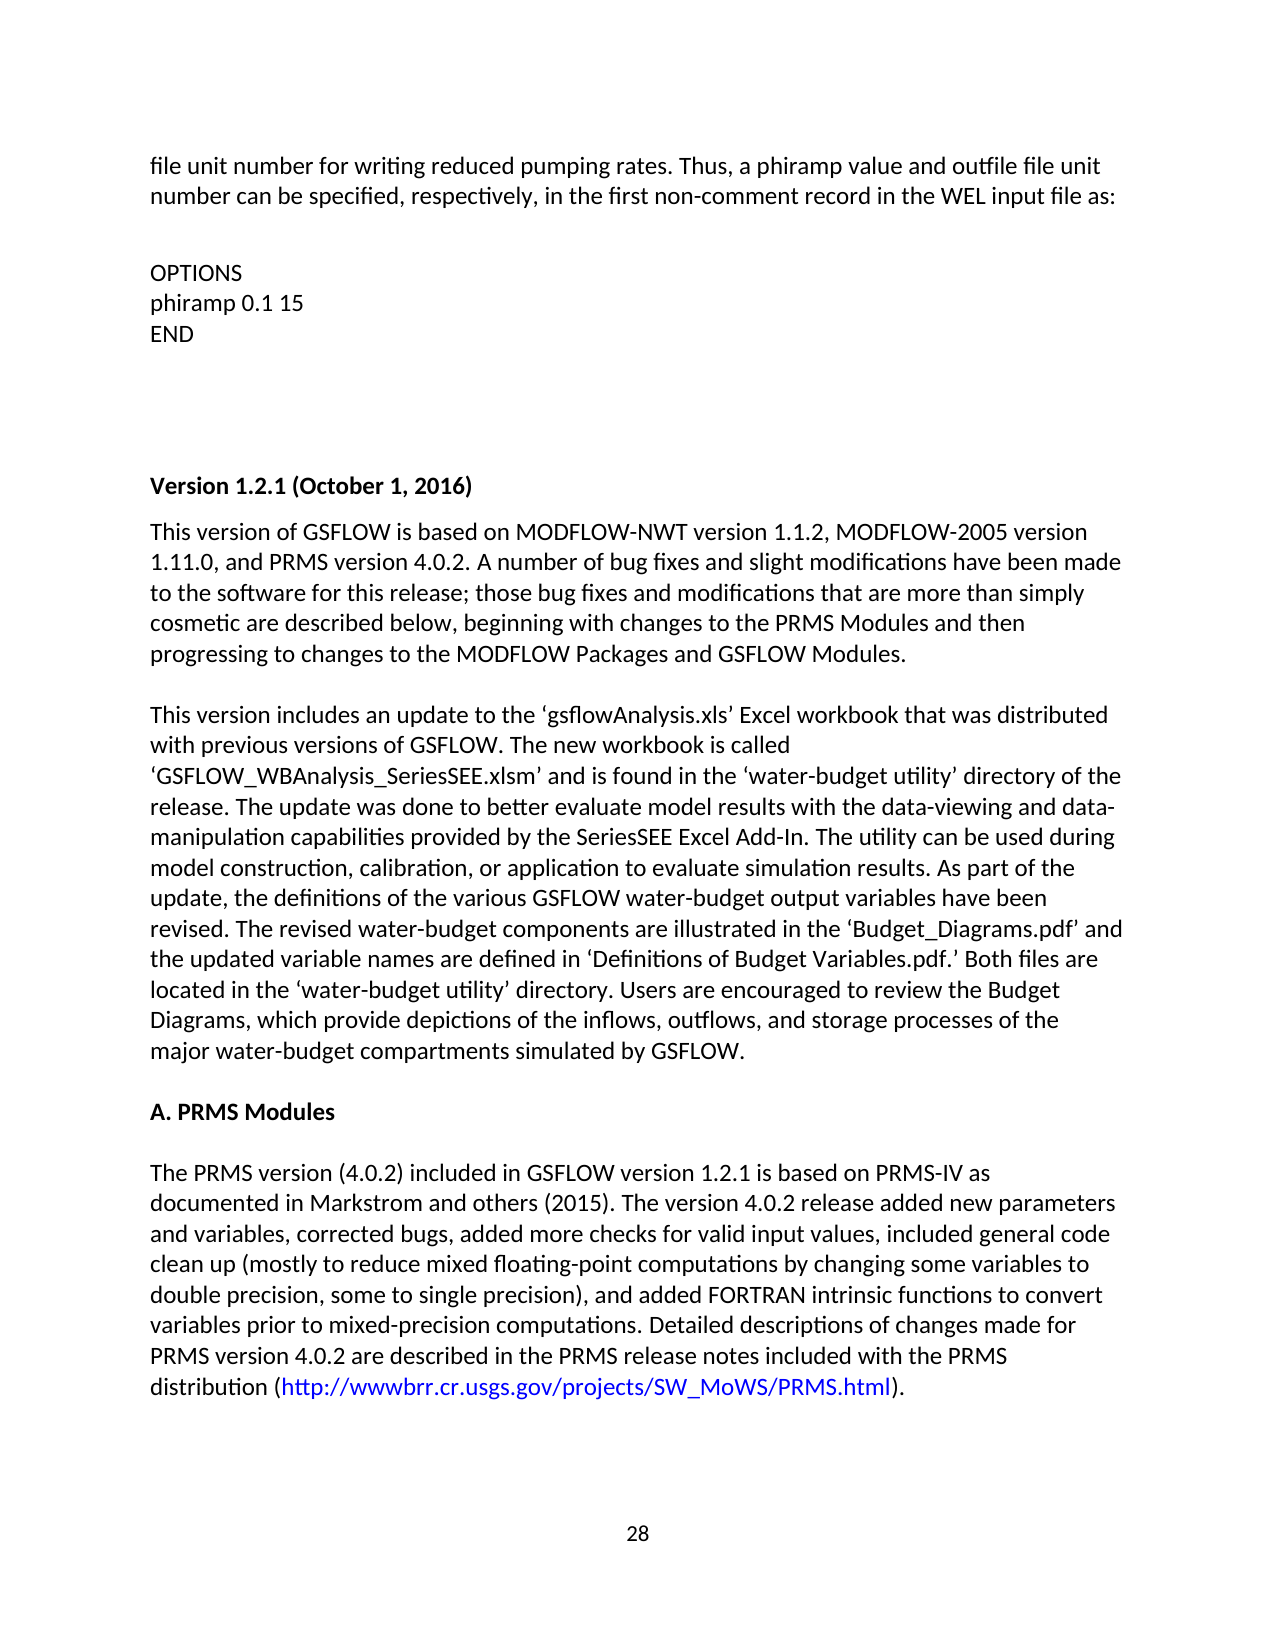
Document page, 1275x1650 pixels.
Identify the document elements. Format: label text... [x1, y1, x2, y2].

text This version of GSFLOW is based on MODFLOW-NWT version 1.1.2, MODFLOW-2005 version 1.11.0, and PRMS version 4.0.2. A number of bug fixes and slight modifications have been made to the software for this release; those bug fixes and modifications that are more than simply cosmetic are described below, beginning with changes to the PRMS Modules and then progressing to changes to the MODFLOW Packages and GSFLOW Modules. [150, 516, 1125, 669]
text OPTIONS [150, 257, 1125, 287]
text END [150, 318, 1125, 348]
text A. PRMS Modules [150, 1096, 1125, 1126]
text Version 1.2.1 (October 1, 2016) [150, 470, 1125, 501]
list This version includes an update to the ‘gsflowAnalysis.xls’ Excel workbook that was distributed with previous versions of GSFLOW. The new workbook is called ‘GSFLOW_WBAnalysis_SeriesSEE.xlsm’ and is found in the ‘water-budget utility’ directory of the release. The update was done to better evaluate model results with the data-viewing and data-manipulation capabilities provided by the SeriesSEE Excel Add-In. The utility can be used during model construction, calibration, or application to evaluate simulation results. As part of the update, the definitions of the various GSFLOW water-budget output variables have been revised. The revised water-budget components are illustrated in the ‘Budget_Diagrams.pdf’ and the updated variable names are defined in ‘Definitions of Budget Variables.pdf.’ Both files are located in the ‘water-budget utility’ directory. Users are encouraged to review the Budget Diagrams, which provide depictions of the inflows, outflows, and storage processes of the major water-budget compartments simulated by GSFLOW. [150, 699, 1125, 1065]
text phiramp 0.1 15 [150, 287, 1125, 318]
text The PRMS version (4.0.2) included in GSFLOW version 1.2.1 is based on PRMS-IV as documented in Markstrom and others (2015). The version 4.0.2 release added new parameters and variables, corrected bugs, added more checks for valid input values, included general code clean up (mostly to reduce mixed floating-point computations by changing some variables to double precision, some to single precision), and added FORTRAN intrinsic functions to convert variables prior to mixed-precision computations. Detailed descriptions of changes made for PRMS version 4.0.2 are described in the PRMS release notes included with the PRMS distribution (http://wwwbrr.cr.usgs.gov/projects/SW_MoWS/PRMS.html). [150, 1157, 1125, 1401]
